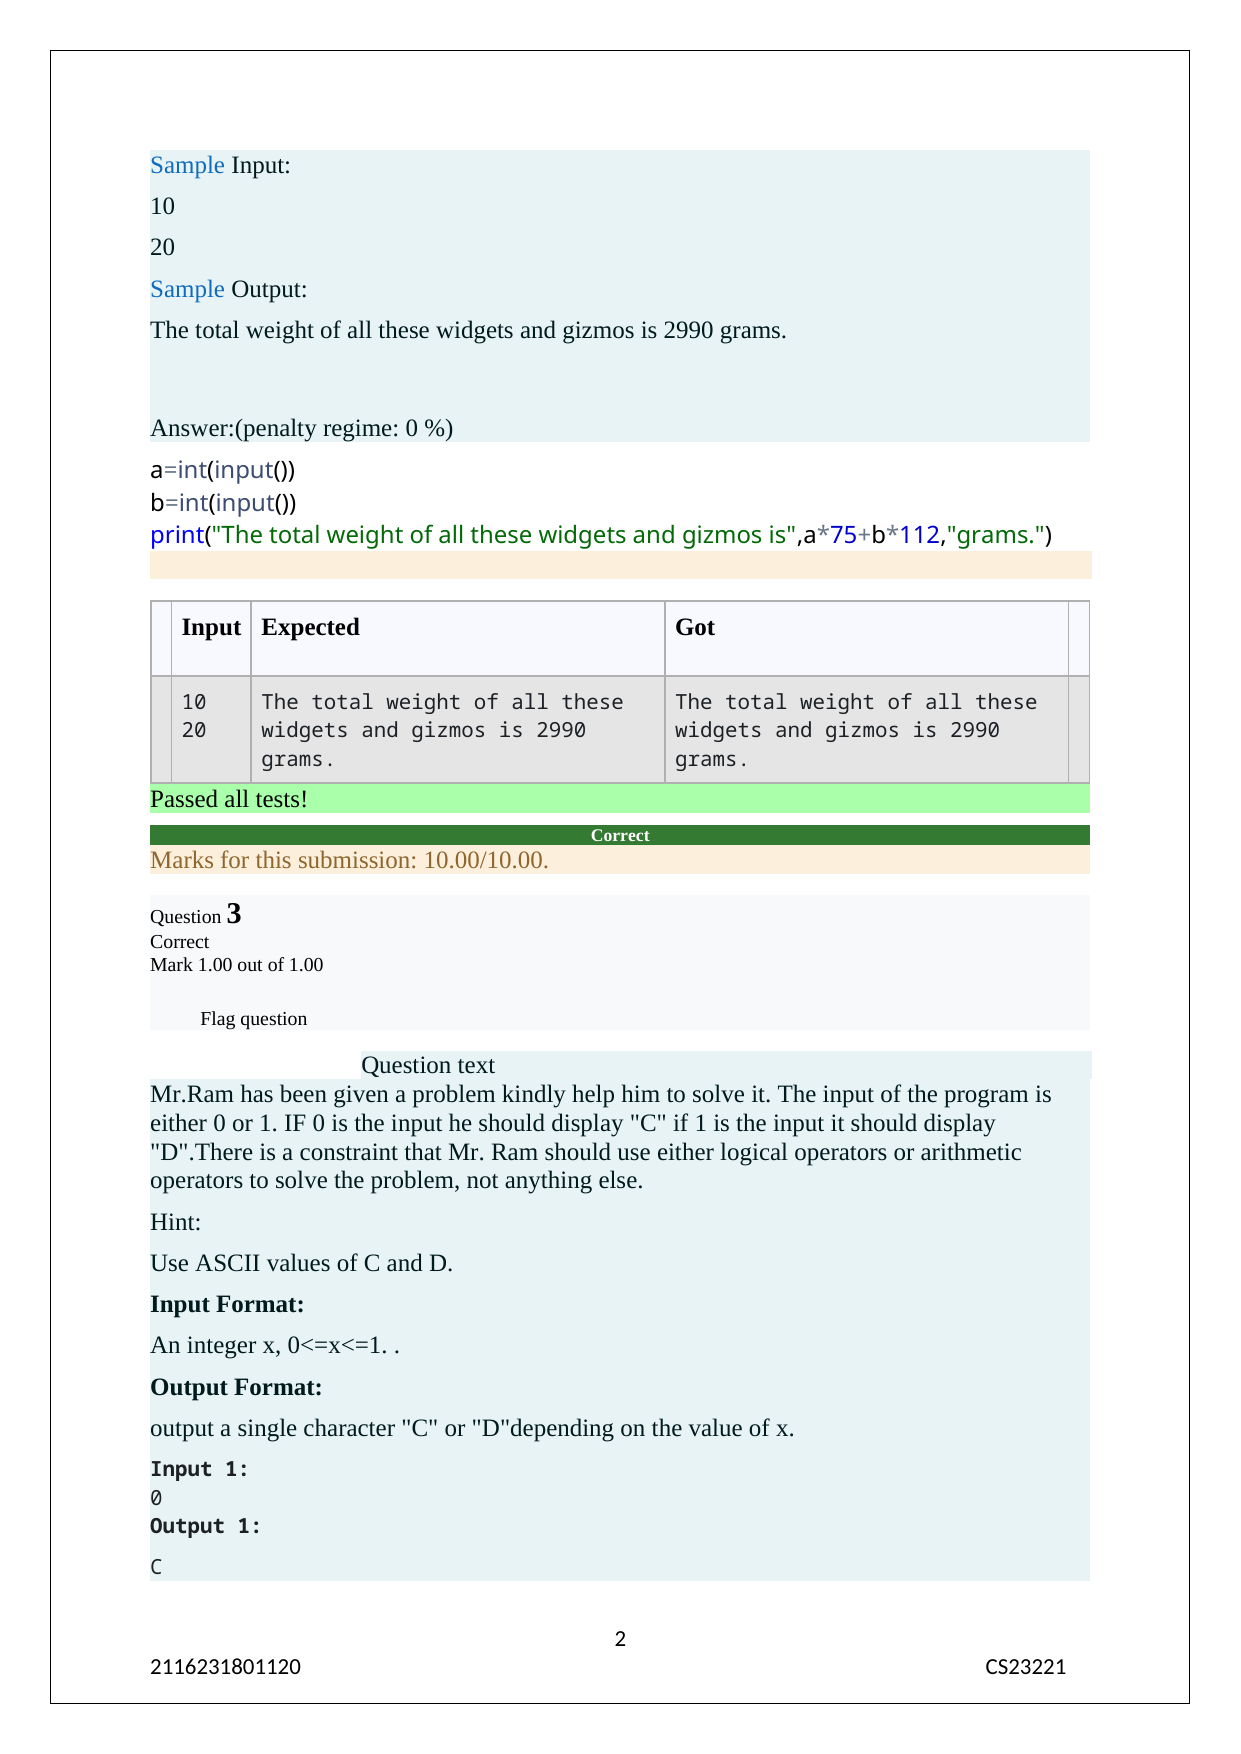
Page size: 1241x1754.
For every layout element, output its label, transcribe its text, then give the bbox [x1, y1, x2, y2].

text Flag question [150, 975, 1090, 1030]
table_header [1069, 602, 1089, 675]
text 20 [150, 232, 1090, 261]
text Use ASCII values of C and D. [150, 1248, 1090, 1277]
text Answer:(penalty regime: 0 %) [150, 413, 1090, 442]
text 0 [150, 1483, 1090, 1511]
text An integer x, 0<=x<=1. . [150, 1331, 1090, 1359]
table_cell [152, 677, 171, 782]
text output a single character "C" or "D"depending on the value of x. [150, 1413, 1090, 1442]
text Input 1: [150, 1454, 1090, 1483]
text Passed all tests! [150, 784, 1090, 813]
text Sample Input: [150, 150, 1090, 179]
table_header Expected [252, 602, 664, 675]
table_cell The total weight of all these widgets and gizmos is 2990 grams. [252, 677, 664, 782]
text Correct [150, 825, 1090, 845]
table_cell [1069, 677, 1089, 782]
text 10 [150, 191, 1090, 220]
text Mr.Ram has been given a problem kindly help him to solve it. The input of the program is either 0 or 1. IF 0 is the input he should display "C" if 1 is the input it should display "D".There is a constraint that Mr. Ram should use either logical operators or arithmetic operators to solve the problem, not anything else. [150, 1079, 1090, 1194]
table_cell 10 20 [172, 677, 250, 782]
text Question text [361, 1051, 1092, 1079]
text Marks for this submission: 10.00/10.00. [150, 845, 1090, 874]
text a=int(input()) [150, 453, 1090, 485]
text C [150, 1552, 1090, 1581]
text Input Format: [150, 1289, 1090, 1318]
text The total weight of all these widgets and gizmos is 2990 grams. [150, 315, 1090, 344]
text b=int(input()) [150, 485, 1090, 518]
text print("The total weight of all these widgets and gizmos is",a*75+b*112,"grams.") [150, 518, 1090, 551]
text Correct [150, 930, 1090, 952]
table_header Got [666, 602, 1068, 675]
text Question 3 [150, 895, 1090, 930]
text Sample Output: [150, 274, 1090, 302]
text Output Format: [150, 1372, 1090, 1401]
text Hint: [150, 1207, 1090, 1236]
text Mark 1.00 out of 1.00 [150, 952, 1090, 975]
table_header Input [172, 602, 250, 675]
table_header [152, 602, 171, 675]
text Output 1: [150, 1511, 1090, 1540]
table_cell The total weight of all these widgets and gizmos is 2990 grams. [666, 677, 1068, 782]
